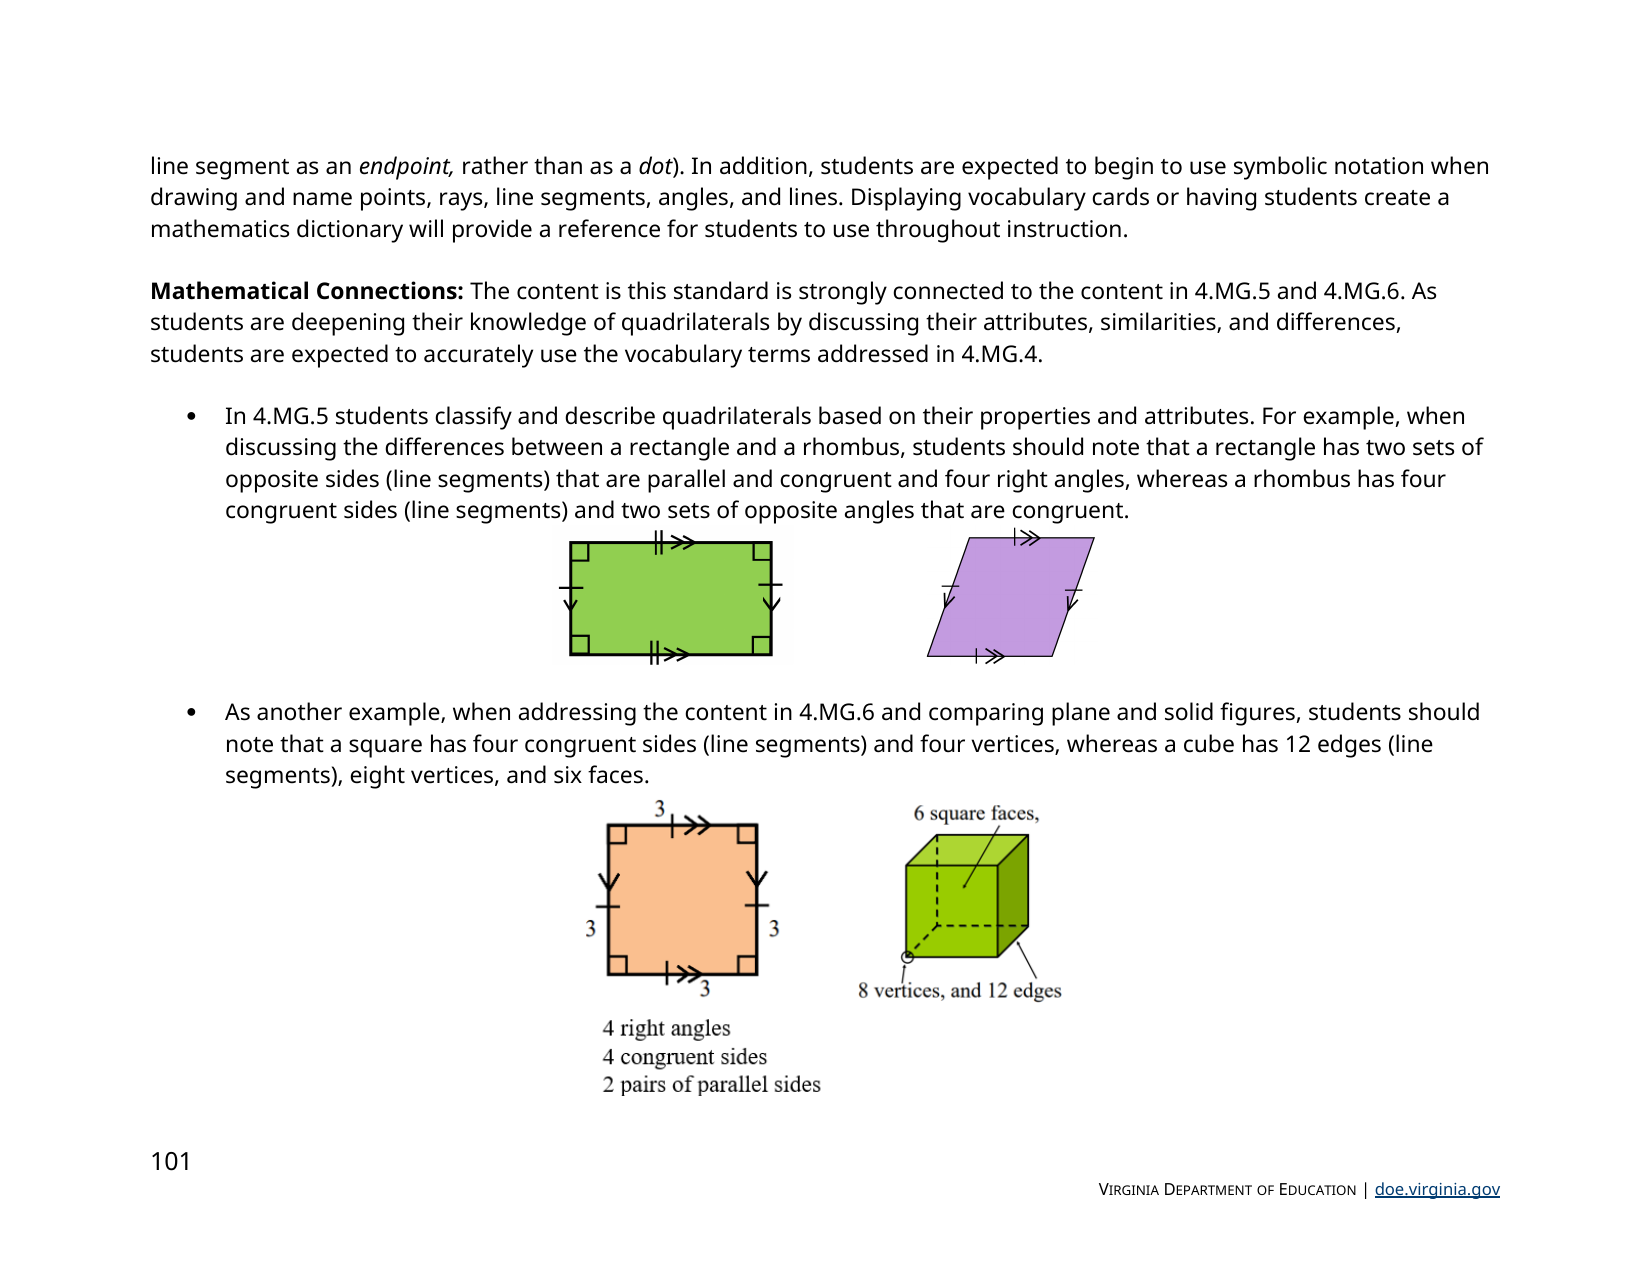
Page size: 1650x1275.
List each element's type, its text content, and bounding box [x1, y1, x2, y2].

picture [926, 525, 1099, 665]
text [150, 150, 1500, 244]
text Mathematical Connections: The content is this standard is strongly connected to the content in 4.MG.5 and 4.MG.6. As students are deepening their knowledge of quadrilaterals by discussing their attributes, similarities, and differences, students are expected to accurately use the vocabulary terms addressed in 4.MG.4. [150, 275, 1500, 369]
picture [579, 790, 1071, 1097]
list As another example, when addressing the content in 4.MG.6 and comparing plane and solid figures, students should note that a square has four congruent sides (line segments) and four vertices, whereas a cube has 12 edges (line segments), eight vertices, and six faces. [187, 696, 1500, 790]
list In 4.MG.5 students classify and describe quadrilaterals based on their properties and attributes. For example, when discussing the differences between a rectangle and a rhombus, students should note that a rectangle has two sets of opposite sides (line segments) that are parallel and congruent and four right angles, whereas a rhombus has four congruent sides (line segments) and two sets of opposite angles that are congruent. [187, 400, 1500, 525]
picture [551, 525, 794, 665]
